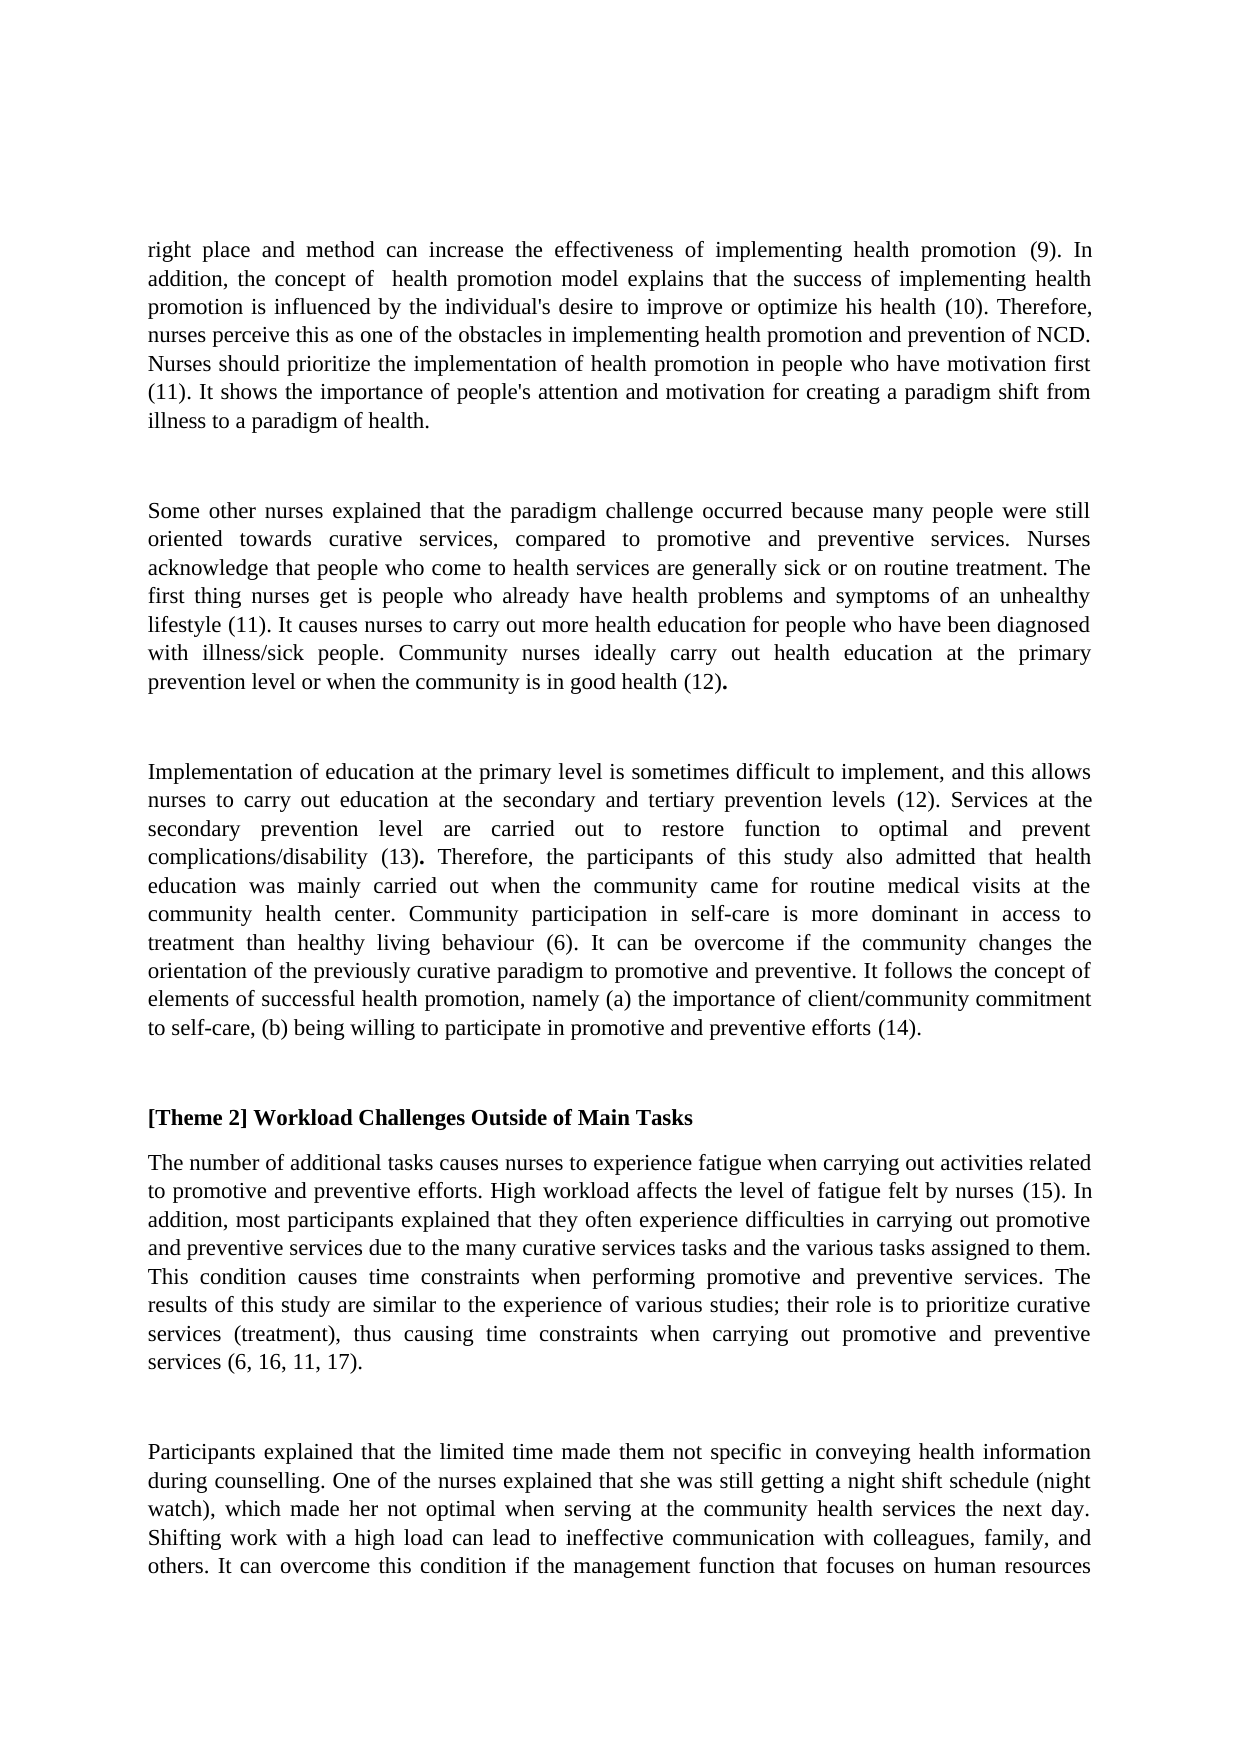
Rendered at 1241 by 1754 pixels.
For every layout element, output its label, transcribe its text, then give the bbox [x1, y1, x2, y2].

text [Theme 2] Workload Challenges Outside of Main Tasks [148, 1104, 1092, 1130]
text Implementation of education at the primary level is sometimes difficult to implement, and this allows nurses to carry out education at the secondary and tertiary prevention levels (12). Services at the secondary prevention level are carried out to restore function to optimal and prevent complications/disability (13). Therefore, the participants of this study also admitted that health education was mainly carried out when the community came for routine medical visits at the community health center. Community participation in self-care is more dominant in access to treatment than healthy living behaviour (6). It can be overcome if the community changes the orientation of the previously curative paradigm to promotive and preventive. It follows the concept of elements of successful health promotion, namely (a) the importance of client/community commitment to self-care, (b) being willing to participate in promotive and preventive efforts (14). [148, 758, 1092, 1040]
text The number of additional tasks causes nurses to experience fatigue when carrying out activities related to promotive and preventive efforts. High workload affects the level of fatigue felt by nurses (15). In addition, most participants explained that they often experience difficulties in carrying out promotive and preventive services due to the many curative services tasks and the various tasks assigned to them. This condition causes time constraints when performing promotive and preventive services. The results of this study are similar to the experience of various studies; their role is to prioritize curative services (treatment), thus causing time constraints when carrying out promotive and preventive services (6, 16, 11, 17). [148, 1149, 1092, 1374]
text Some other nurses explained that the paradigm challenge occurred because many people were still oriented towards curative services, compared to promotive and preventive services. Nurses acknowledge that people who come to health services are generally sick or on routine treatment. The first thing nurses get is people who already have health problems and symptoms of an unhealthy lifestyle (11). It causes nurses to carry out more health education for people who have been diagnosed with illness/sick people. Community nurses ideally carry out health education at the primary prevention level or when the community is in good health (12). [148, 497, 1092, 694]
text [148, 1438, 1092, 1578]
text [148, 236, 1092, 433]
